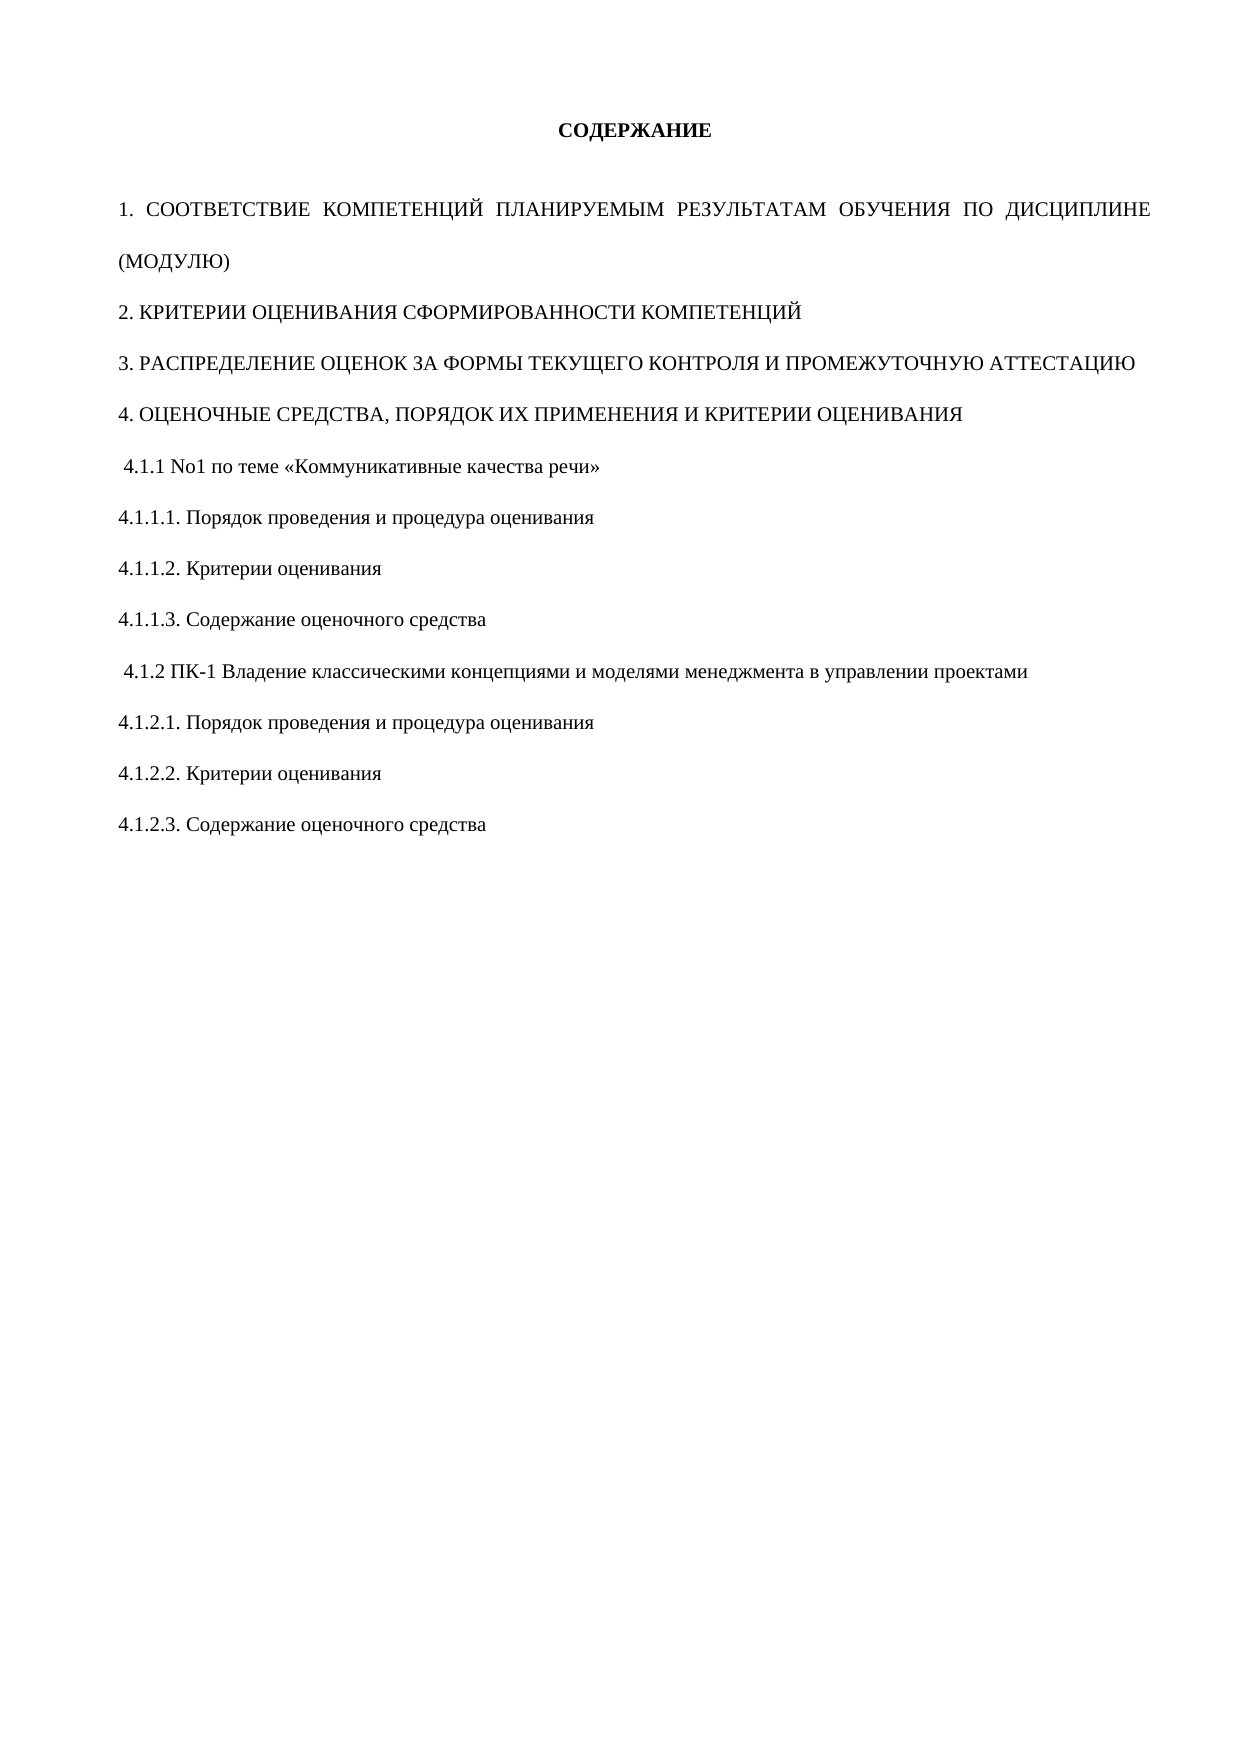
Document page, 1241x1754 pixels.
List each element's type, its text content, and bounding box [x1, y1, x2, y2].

text 4.1.2 ПК-1 Владение классическими концепциями и моделями менеджмента в управлении проектами [118, 658, 1152, 683]
text 4.1.1.2. Критерии оценивания [118, 556, 1152, 580]
text 4.1.1 No1 по теме «Коммуникативные качества речи» [118, 453, 1152, 478]
text СОДЕРЖАНИЕ [118, 118, 1152, 142]
text 4.1.2.2. Критерии оценивания [118, 761, 1152, 785]
text 4.1.2.1. Порядок проведения и процедура оценивания [118, 710, 1152, 734]
text 4. ОЦЕНОЧНЫЕ СРЕДСТВА, ПОРЯДОК ИХ ПРИМЕНЕНИЯ И КРИТЕРИИ ОЦЕНИВАНИЯ [118, 402, 1152, 426]
text 4.1.1.1. Порядок проведения и процедура оценивания [118, 505, 1152, 529]
text 2. КРИТЕРИИ ОЦЕНИВАНИЯ СФОРМИРОВАННОСТИ КОМПЕТЕНЦИЙ [118, 300, 1152, 324]
text 1. СООТВЕТСТВИЕ КОМПЕТЕНЦИЙ ПЛАНИРУЕМЫМ РЕЗУЛЬТАТАМ ОБУЧЕНИЯ ПО ДИСЦИПЛИНЕ (МОДУЛЮ) [118, 197, 1152, 273]
text 4.1.2.3. Содержание оценочного средства [118, 812, 1152, 836]
text 4.1.1.3. Содержание оценочного средства [118, 607, 1152, 631]
text 3. РАСПРЕДЕЛЕНИЕ ОЦЕНОК ЗА ФОРМЫ ТЕКУЩЕГО КОНТРОЛЯ И ПРОМЕЖУТОЧНУЮ АТТЕСТАЦИЮ [118, 351, 1152, 375]
